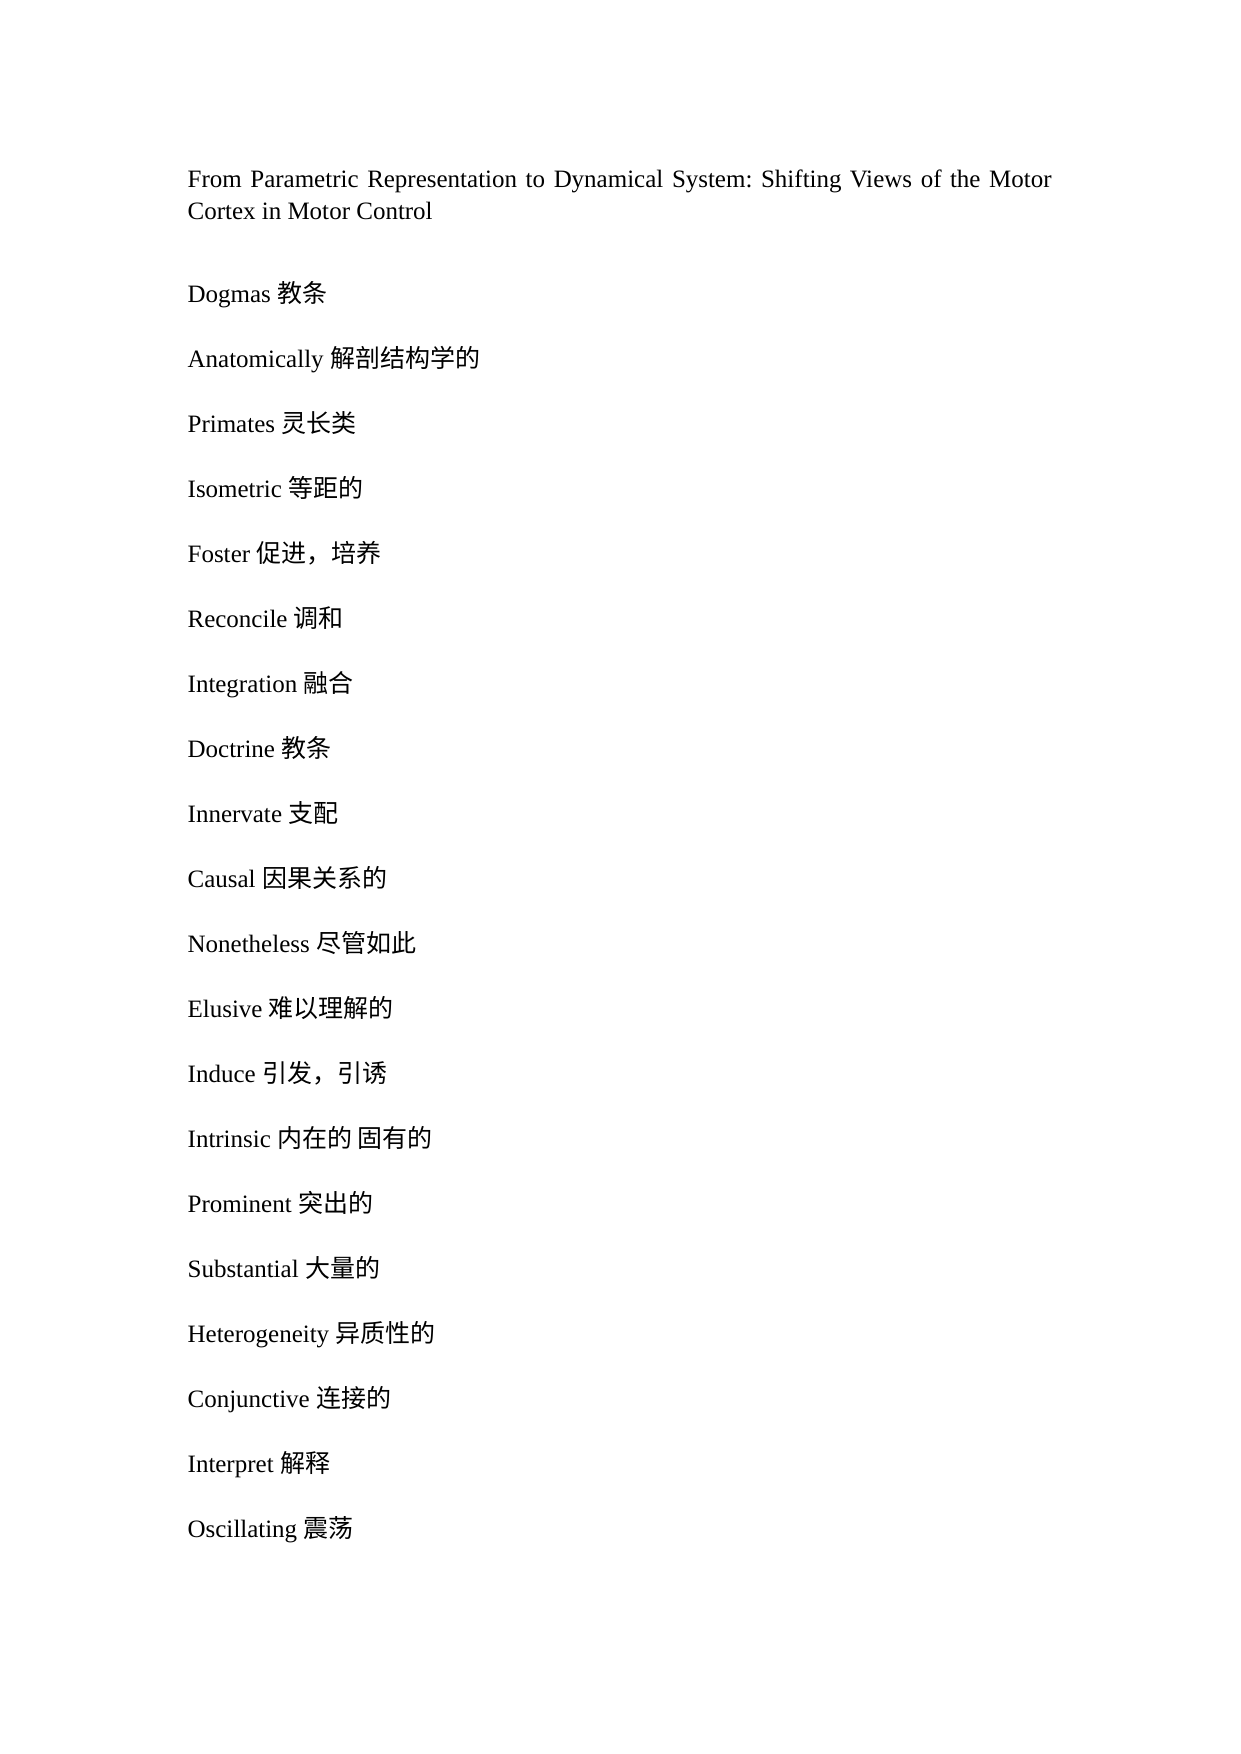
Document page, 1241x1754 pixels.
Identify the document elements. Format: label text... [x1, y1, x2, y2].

text Conjunctive 连接的 [187, 1364, 1053, 1429]
text Intrinsic 内在的 固有的 [187, 1104, 1053, 1169]
text Foster 促进，培养 [187, 519, 1053, 584]
text From Parametric Representation to Dynamical System: Shifting Views of the Motor Cortex in Motor Control [187, 162, 1053, 227]
text Oscillating 震荡 [187, 1494, 1053, 1559]
text Dogmas 教条 [187, 259, 1053, 324]
text Causal 因果关系的 [187, 844, 1053, 909]
text Reconcile 调和 [187, 584, 1053, 649]
text Doctrine 教条 [187, 714, 1053, 779]
text Induce 引发，引诱 [187, 1039, 1053, 1104]
text Nonetheless 尽管如此 [187, 909, 1053, 974]
text Isometric 等距的 [187, 454, 1053, 519]
text Integration 融合 [187, 649, 1053, 714]
text Anatomically 解剖结构学的 [187, 324, 1053, 389]
text Interpret 解释 [187, 1429, 1053, 1494]
text Substantial 大量的 [187, 1234, 1053, 1299]
text Heterogeneity 异质性的 [187, 1299, 1053, 1364]
text Primates 灵长类 [187, 389, 1053, 454]
text Innervate 支配 [187, 779, 1053, 844]
text Elusive 难以理解的 [187, 974, 1053, 1039]
text Prominent 突出的 [187, 1169, 1053, 1234]
